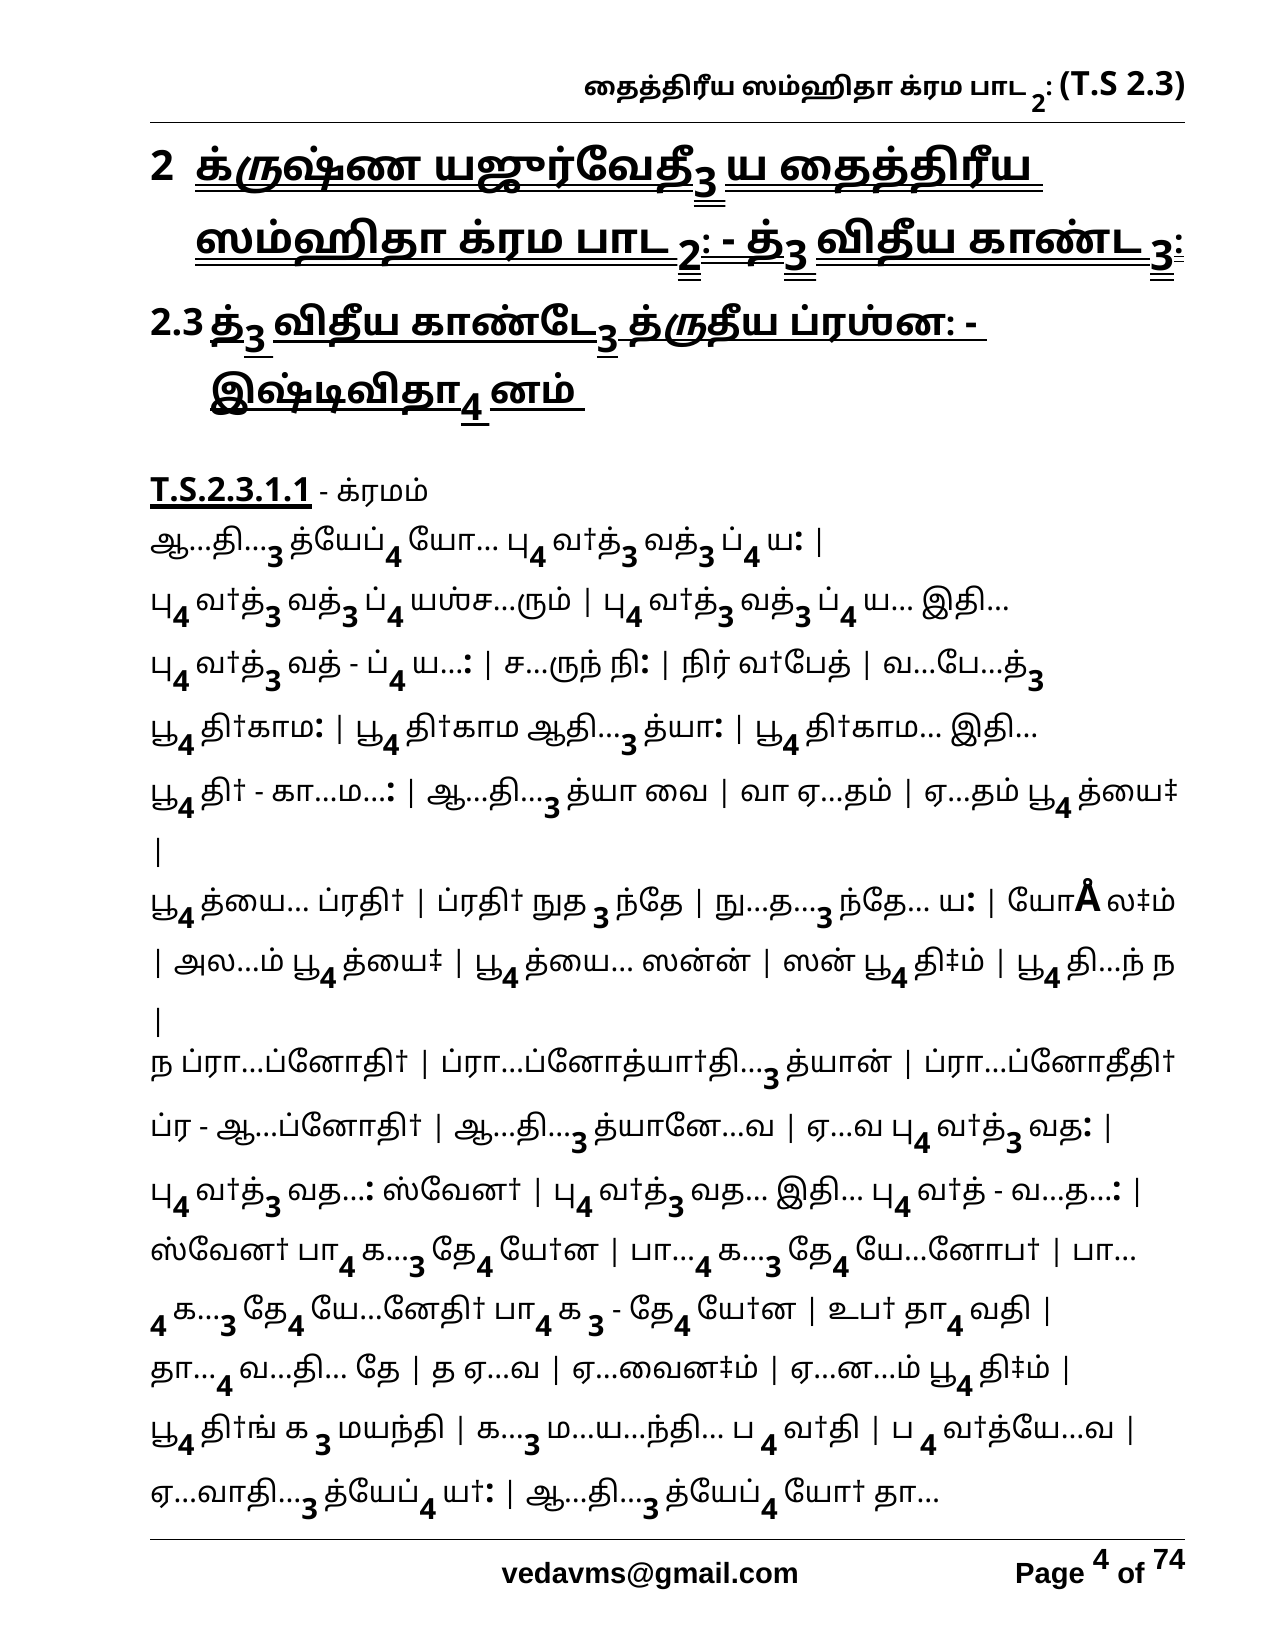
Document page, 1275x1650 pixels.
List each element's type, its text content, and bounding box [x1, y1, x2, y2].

text T.S.2.3.1.1 - க்ரமம் [150, 466, 1185, 512]
subtitle த்3விதீய காண்டே3 த்ருதீய ப்ரஶ்ன: - இஷ்டிவிதா4னம் [150, 296, 1185, 431]
subtitle க்ருஷ்ண யஜுர்வேதீ3ய தைத்திரீய ஸம்ஹிதா க்ரம பாட2: - த்3விதீய காண்ட3: [150, 136, 1185, 283]
